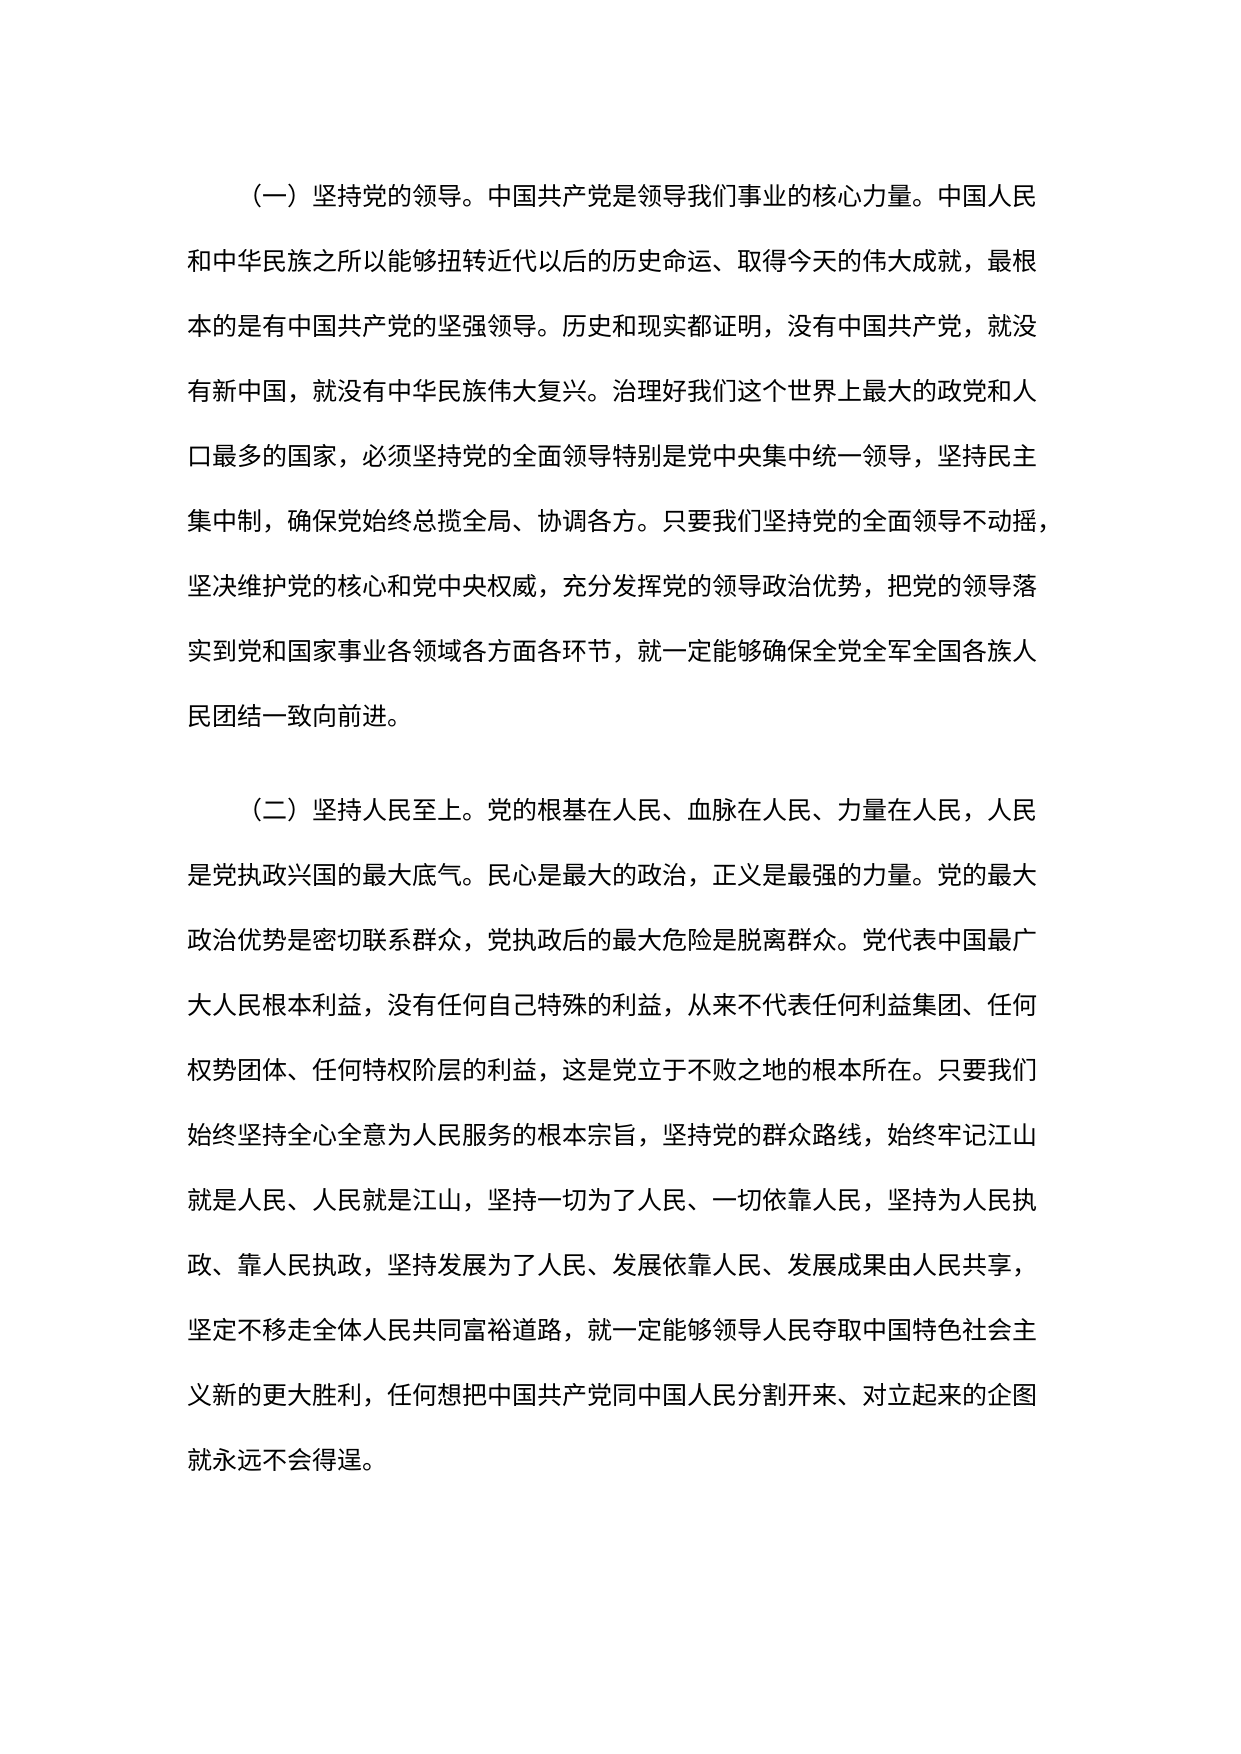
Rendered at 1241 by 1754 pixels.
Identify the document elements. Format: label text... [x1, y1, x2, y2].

text （二）坚持人民至上。党的根基在人民、血脉在人民、力量在人民，人民是党执政兴国的最大底气。民心是最大的政治，正义是最强的力量。党的最大政治优势是密切联系群众，党执政后的最大危险是脱离群众。党代表中国最广大人民根本利益，没有任何自己特殊的利益，从来不代表任何利益集团、任何权势团体、任何特权阶层的利益，这是党立于不败之地的根本所在。只要我们始终坚持全心全意为人民服务的根本宗旨，坚持党的群众路线，始终牢记江山就是人民、人民就是江山，坚持一切为了人民、一切依靠人民，坚持为人民执政、靠人民执政，坚持发展为了人民、发展依靠人民、发展成果由人民共享，坚定不移走全体人民共同富裕道路，就一定能够领导人民夺取中国特色社会主义新的更大胜利，任何想把中国共产党同中国人民分割开来、对立起来的企图就永远不会得逞。 [187, 776, 1053, 1491]
text （一）坚持党的领导。中国共产党是领导我们事业的核心力量。中国人民和中华民族之所以能够扭转近代以后的历史命运、取得今天的伟大成就，最根本的是有中国共产党的坚强领导。历史和现实都证明，没有中国共产党，就没有新中国，就没有中华民族伟大复兴。治理好我们这个世界上最大的政党和人口最多的国家，必须坚持党的全面领导特别是党中央集中统一领导，坚持民主集中制，确保党始终总揽全局、协调各方。只要我们坚持党的全面领导不动摇，坚决维护党的核心和党中央权威，充分发挥党的领导政治优势，把党的领导落实到党和国家事业各领域各方面各环节，就一定能够确保全党全军全国各族人民团结一致向前进。 [187, 162, 1053, 747]
